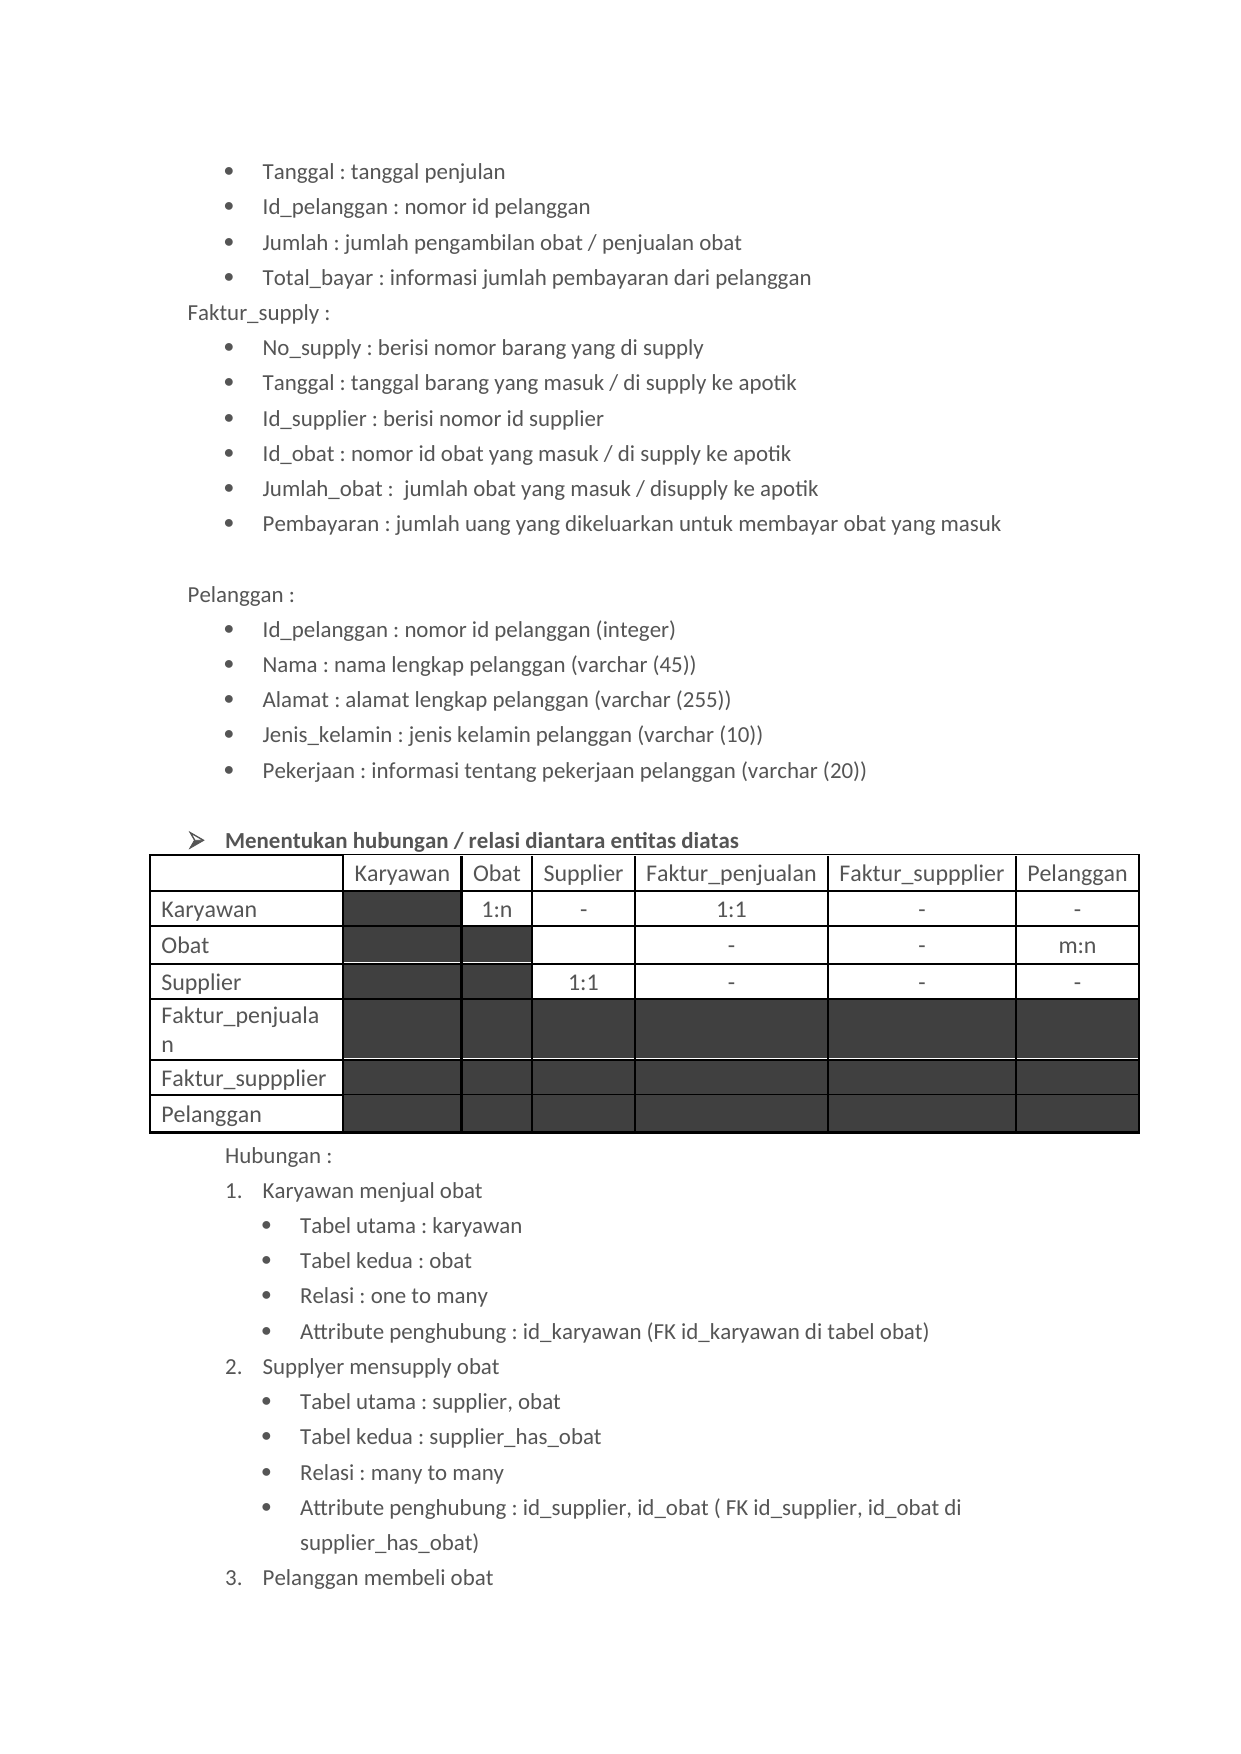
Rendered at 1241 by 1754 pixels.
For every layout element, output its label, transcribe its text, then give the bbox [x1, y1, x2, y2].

list Total_bayar : informasi jumlah pembayaran dari pelanggan [225, 256, 1090, 291]
table_cell [533, 927, 634, 962]
table_header [151, 856, 342, 889]
table_cell 1:n [463, 892, 531, 925]
table_header Karyawan [344, 855, 461, 889]
table_cell - [829, 965, 1015, 998]
list Karyawan menjual obat [225, 1169, 1090, 1204]
table_cell [344, 1000, 460, 1058]
list Id_pelanggan : nomor id pelanggan (integer) [225, 608, 1090, 643]
table_cell [1017, 1061, 1138, 1094]
list Relasi : one to many [262, 1274, 1090, 1309]
list Id_pelanggan : nomor id pelanggan [225, 185, 1090, 220]
text Pelanggan : [187, 572, 1090, 608]
table_cell [463, 1000, 531, 1058]
table_cell m:n [1017, 927, 1138, 962]
table_cell Supplier [151, 965, 342, 998]
table_cell [344, 1061, 460, 1094]
list Attribute penghubung : id_karyawan (FK id_karyawan di tabel obat) [262, 1309, 1090, 1345]
table_cell 1:1 [533, 965, 634, 998]
list Tabel kedua : supplier_has_obat [262, 1415, 1090, 1450]
table_cell [463, 1095, 531, 1131]
text Faktur_supply : [187, 291, 1090, 326]
text Hubungan : [225, 1134, 1090, 1169]
table_cell [1017, 1000, 1138, 1058]
table_cell [533, 1095, 634, 1131]
list Supplyer mensupply obat [225, 1345, 1090, 1380]
list Id_obat : nomor id obat yang masuk / di supply ke apotik [225, 432, 1090, 467]
table_cell Faktur_suppplier [151, 1061, 342, 1094]
list Tabel utama : supplier, obat [262, 1380, 1090, 1415]
list Pelanggan membeli obat [225, 1556, 1090, 1591]
table_cell [344, 927, 460, 962]
table_cell Karyawan [151, 892, 342, 925]
table_cell [463, 927, 531, 962]
table_cell Pelanggan [151, 1096, 342, 1131]
table_cell - [636, 927, 827, 962]
table_cell [463, 965, 531, 998]
table_cell [636, 1061, 827, 1094]
list Tabel kedua : obat [262, 1239, 1090, 1274]
list Tanggal : tanggal barang yang masuk / di supply ke apotik [225, 361, 1090, 396]
table_cell [829, 1000, 1015, 1058]
table_cell - [829, 892, 1015, 925]
table_cell - [533, 892, 634, 925]
table_cell [1017, 1095, 1138, 1131]
list Jumlah_obat : jumlah obat yang masuk / disupply ke apotik [225, 467, 1090, 502]
table_cell [344, 892, 460, 925]
list Jenis_kelamin : jenis kelamin pelanggan (varchar (10)) [225, 713, 1090, 748]
table_cell [344, 965, 460, 998]
table_cell [636, 1000, 827, 1058]
list Pekerjaan : informasi tentang pekerjaan pelanggan (varchar (20)) [225, 748, 1090, 784]
list Id_supplier : berisi nomor id supplier [225, 396, 1090, 432]
list Relasi : many to many [262, 1450, 1090, 1486]
list Tanggal : tanggal penjulan [225, 150, 1090, 185]
list No_supply : berisi nomor barang yang di supply [225, 326, 1090, 361]
table_cell [533, 1061, 634, 1094]
list Alamat : alamat lengkap pelanggan (varchar (255)) [225, 678, 1090, 713]
table_header Pelanggan [1016, 855, 1138, 889]
table_cell [829, 1061, 1015, 1094]
list Attribute penghubung : id_supplier, id_obat ( FK id_supplier, id_obat di supplier_has_obat) [262, 1486, 1090, 1556]
list Jumlah : jumlah pengambilan obat / penjualan obat [225, 220, 1090, 256]
table_header Faktur_penjualan [635, 855, 828, 889]
table_cell Faktur_penjualan [151, 1000, 342, 1058]
table_cell 1:1 [636, 892, 827, 925]
table_cell - [1017, 965, 1138, 998]
table_cell [829, 1095, 1015, 1131]
list Tabel utama : karyawan [262, 1204, 1090, 1239]
table_header Faktur_suppplier [828, 855, 1016, 889]
table_cell - [636, 965, 827, 998]
list Pembayaran : jumlah uang yang dikeluarkan untuk membayar obat yang masuk [225, 502, 1090, 537]
table_header Obat [461, 855, 532, 889]
list Nama : nama lengkap pelanggan (varchar (45)) [225, 643, 1090, 678]
table_cell [463, 1061, 531, 1094]
table_cell [533, 1000, 634, 1058]
table_header Supplier [532, 855, 634, 889]
table_cell - [829, 927, 1015, 962]
table_cell [344, 1095, 460, 1131]
table_cell - [1017, 892, 1138, 925]
list Menentukan hubungan / relasi diantara entitas diatas [187, 819, 1090, 854]
table_cell Obat [151, 927, 342, 962]
table_cell [636, 1095, 827, 1131]
